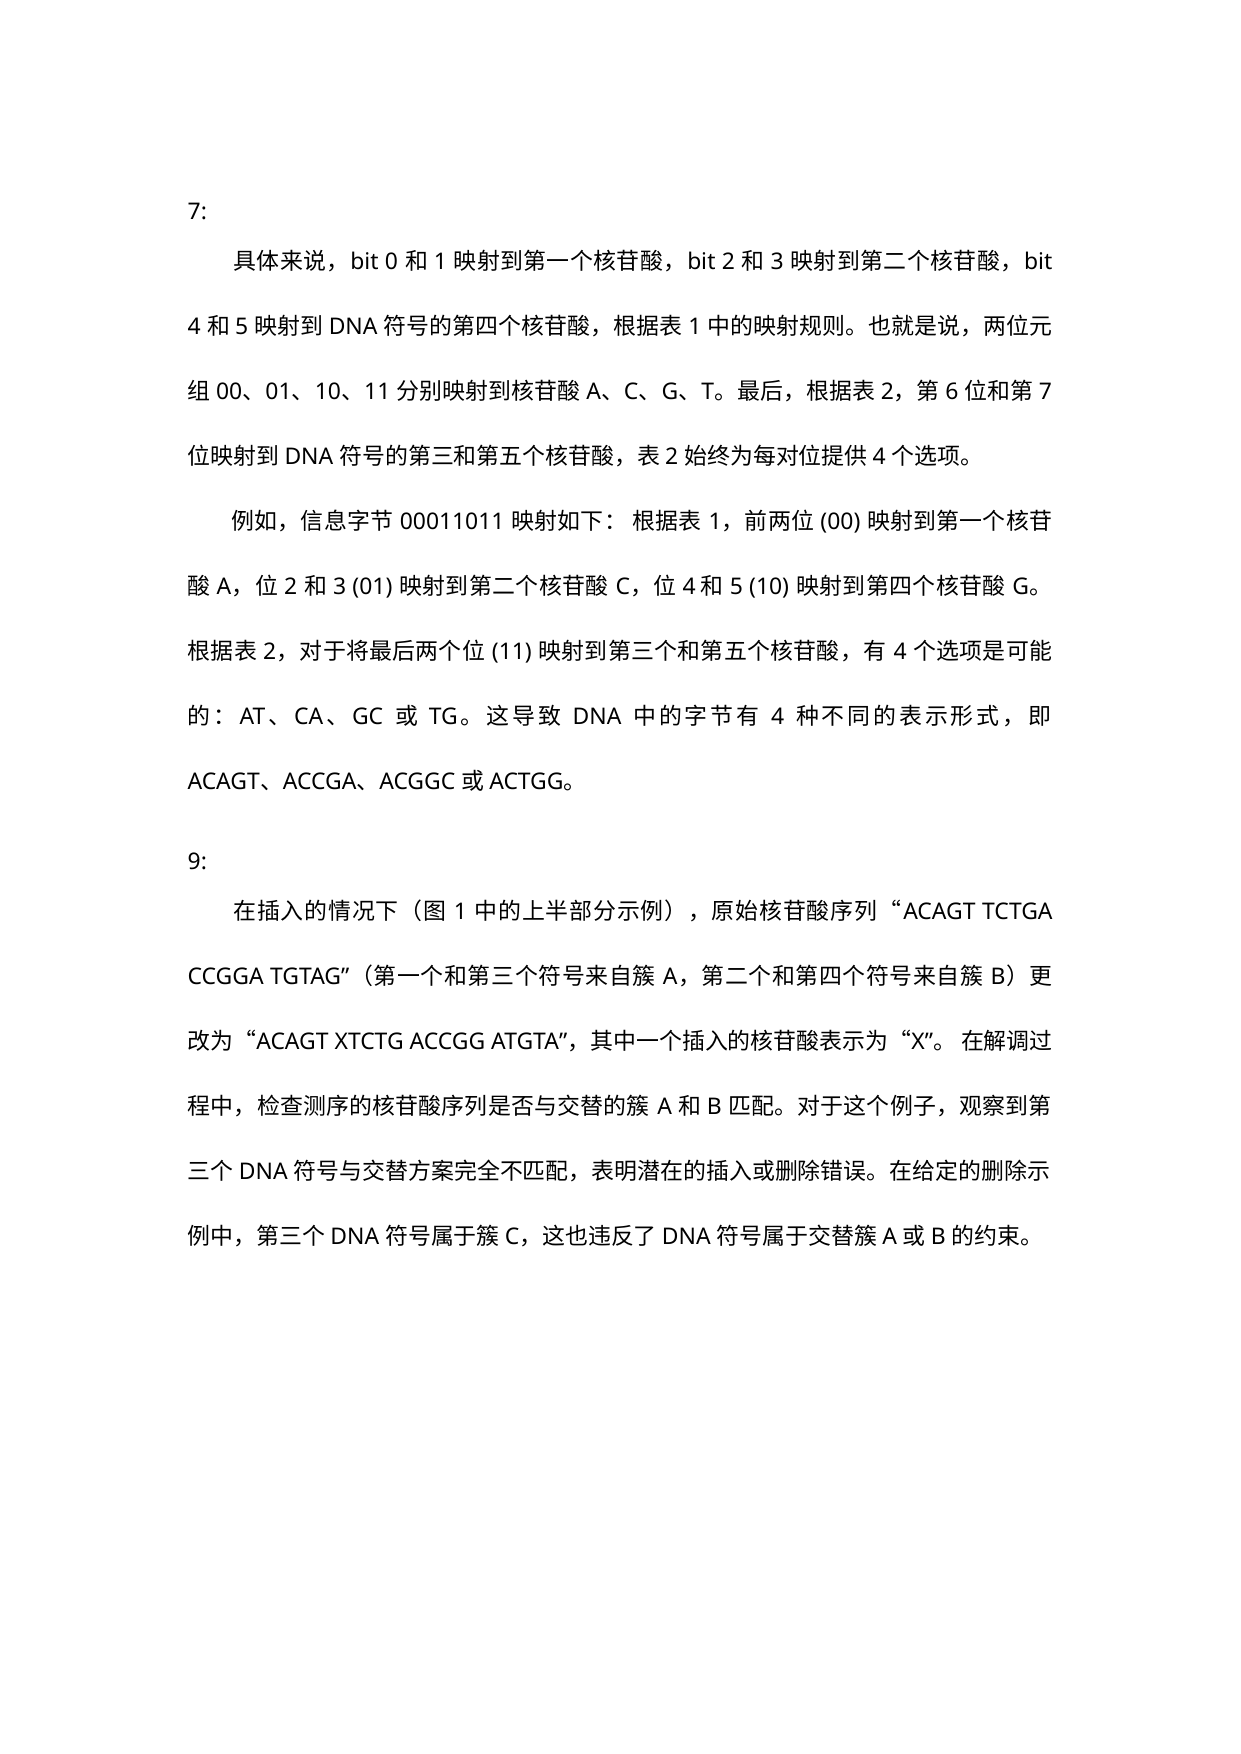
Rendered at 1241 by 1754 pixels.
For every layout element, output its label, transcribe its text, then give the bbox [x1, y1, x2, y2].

text 例如，信息字节 00011011 映射如下： 根据表 1，前两位 (00) 映射到第一个核苷酸 A，位 2 和 3 (01) 映射到第二个核苷酸 C，位 4和 5 (10) 映射到第四个核苷酸 G。根据表 2，对于将最后两个位 (11) 映射到第三个和第五个核苷酸，有 4 个选项是可能的：AT、CA、GC 或 TG。这导致 DNA 中的字节有 4 种不同的表示形式，即 ACAGT、ACCGA、ACGGC 或 ACTGG。 [187, 487, 1053, 812]
text 7: [187, 194, 1053, 227]
text 9: [187, 844, 1053, 877]
text 具体来说，bit 0 和 1 映射到第一个核苷酸，bit 2 和 3 映射到第二个核苷酸，bit 4 和 5 映射到 DNA 符号的第四个核苷酸，根据表 1 中的映射规则。也就是说，两位元组 00、01、10、11 分别映射到核苷酸 A、C、G、T。最后，根据表 2，第 6 位和第 7 位映射到 DNA 符号的第三和第五个核苷酸，表 2 始终为每对位提供 4 个选项。 [187, 227, 1053, 487]
text 在插入的情况下（图 1 中的上半部分示例），原始核苷酸序列“ACAGT TCTGA CCGGA TGTAG”（第一个和第三个符号来自簇 A，第二个和第四个符号来自簇 B）更改为“ACAGT XTCTG ACCGG ATGTA”，其中一个插入的核苷酸表示为“X”。 在解调过程中，检查测序的核苷酸序列是否与交替的簇 A 和 B 匹配。对于这个例子，观察到第三个 DNA 符号与交替方案完全不匹配，表明潜在的插入或删除错误。在给定的删除示例中，第三个 DNA 符号属于簇 C，这也违反了 DNA 符号属于交替簇 A 或 B 的约束。 [187, 877, 1053, 1267]
